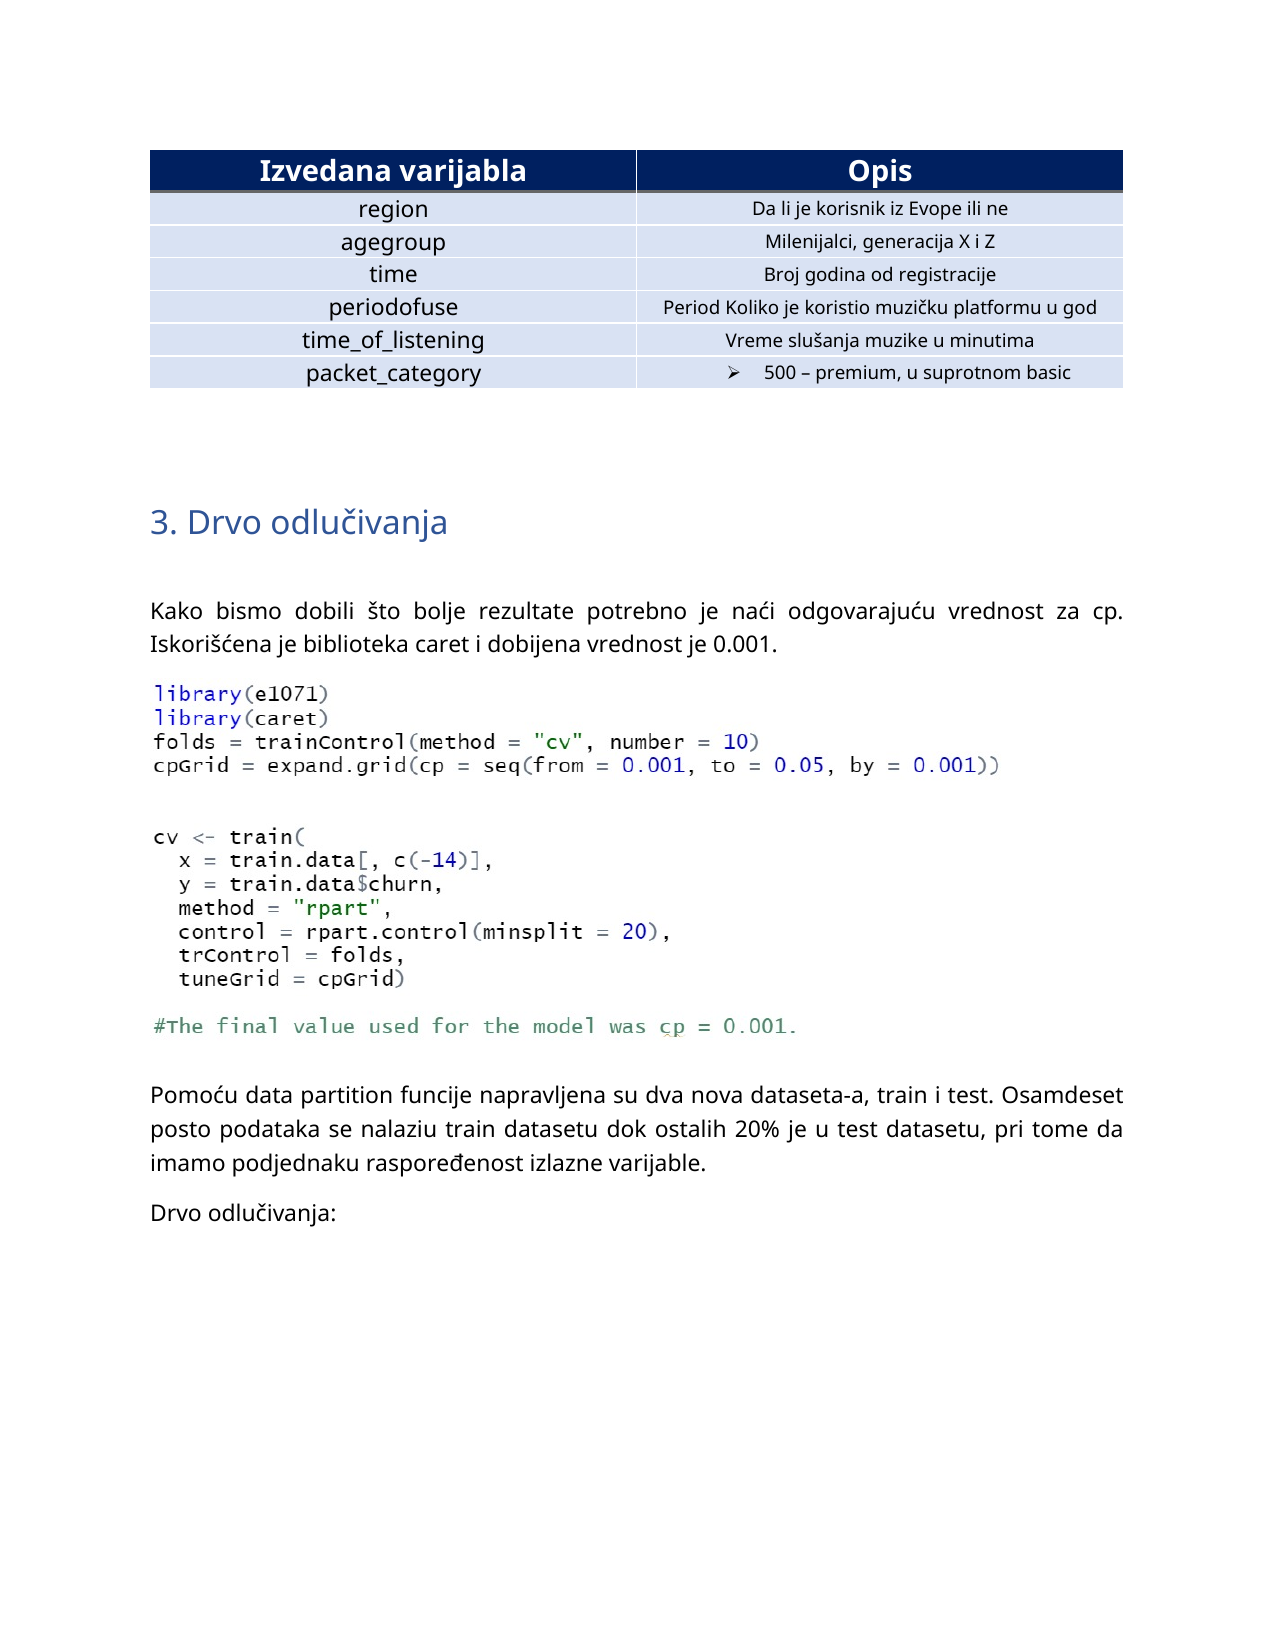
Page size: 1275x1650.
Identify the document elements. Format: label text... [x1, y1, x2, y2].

picture [150, 678, 1050, 1061]
table_cell agegroup [150, 226, 636, 257]
subtitle 3. Drvo odlučivanja [150, 499, 1125, 544]
table_header Opis [637, 150, 1123, 190]
table_cell Milenijalci, generacija X i Z [637, 226, 1123, 257]
table_cell packet_category [150, 357, 636, 388]
table_cell time [150, 258, 636, 290]
table_header Izvedana varijabla [150, 150, 636, 190]
table_cell time_of_listening [150, 324, 636, 355]
table_cell periodofuse [150, 291, 636, 322]
table_cell Broj godina od registracije [637, 258, 1123, 290]
text Pomoću data partition funcije napravljena su dva nova dataseta-a, train i test. Osamdeset posto podataka se nalaziu train datasetu dok ostalih 20% je u test datasetu, pri tome da imamo podjednaku raspoređenost izlazne varijable. [150, 1079, 1125, 1178]
text Kako bismo dobili što bolje rezultate potrebno je naći odgovarajuću vrednost za cp. Iskorišćena je biblioteka caret i dobijena vrednost je 0.001. [150, 595, 1125, 660]
table_cell Vreme slušanja muzike u minutima [637, 324, 1123, 355]
table_cell Da li je korisnik iz Evope ili ne [637, 193, 1123, 224]
table_cell region [150, 193, 636, 224]
table_cell 500 – premium, u suprotnom basic [637, 357, 1123, 388]
text Drvo odlučivanja: [150, 1197, 1125, 1228]
table_cell Period Koliko je koristio muzičku platformu u god [637, 291, 1123, 322]
